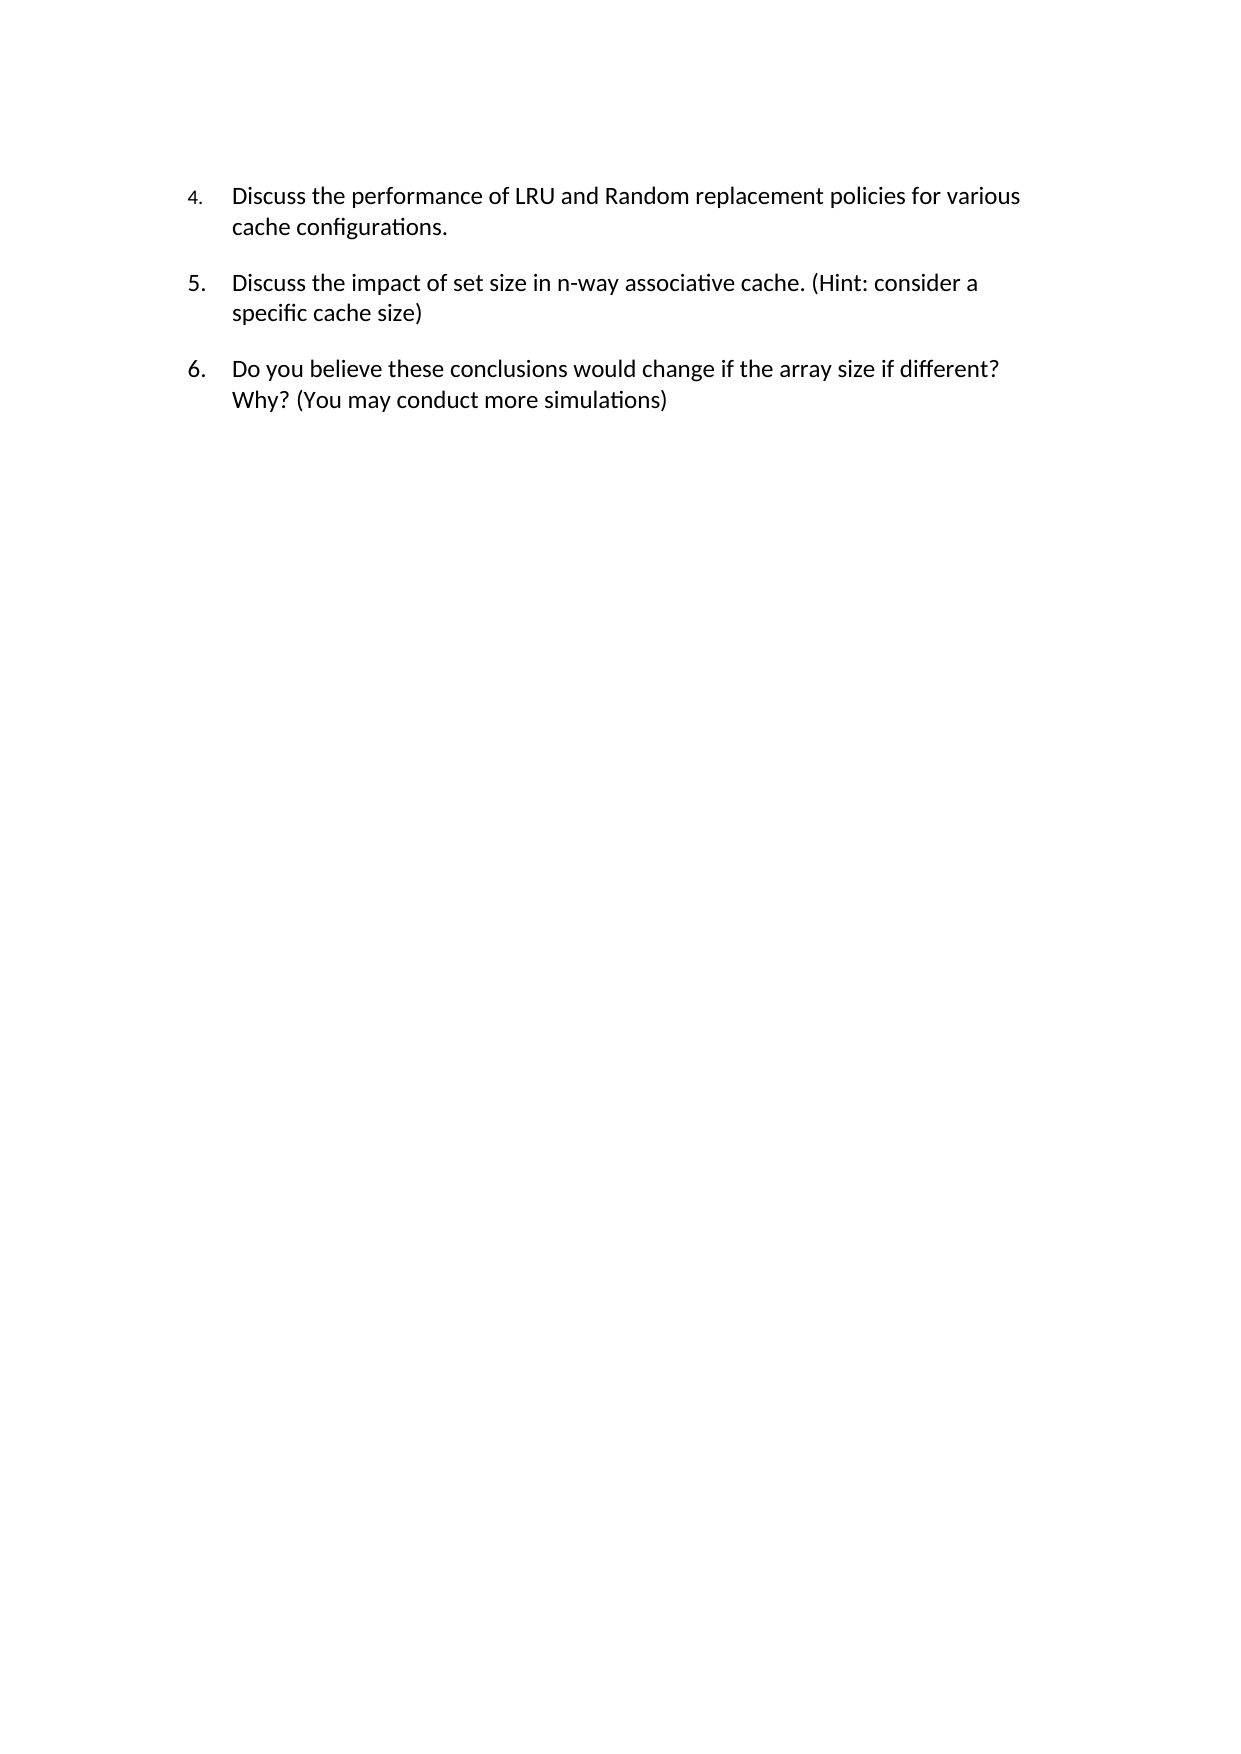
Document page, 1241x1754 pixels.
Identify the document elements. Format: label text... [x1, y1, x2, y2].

list Do you believe these conclusions would change if the array size if different? Why? (You may conduct more simulations) [187, 353, 1053, 414]
list Discuss the performance of LRU and Random replacement policies for various cache configurations. [187, 181, 1053, 242]
list Discuss the impact of set size in n-way associative cache. (Hint: consider a specific cache size) [187, 267, 1053, 353]
